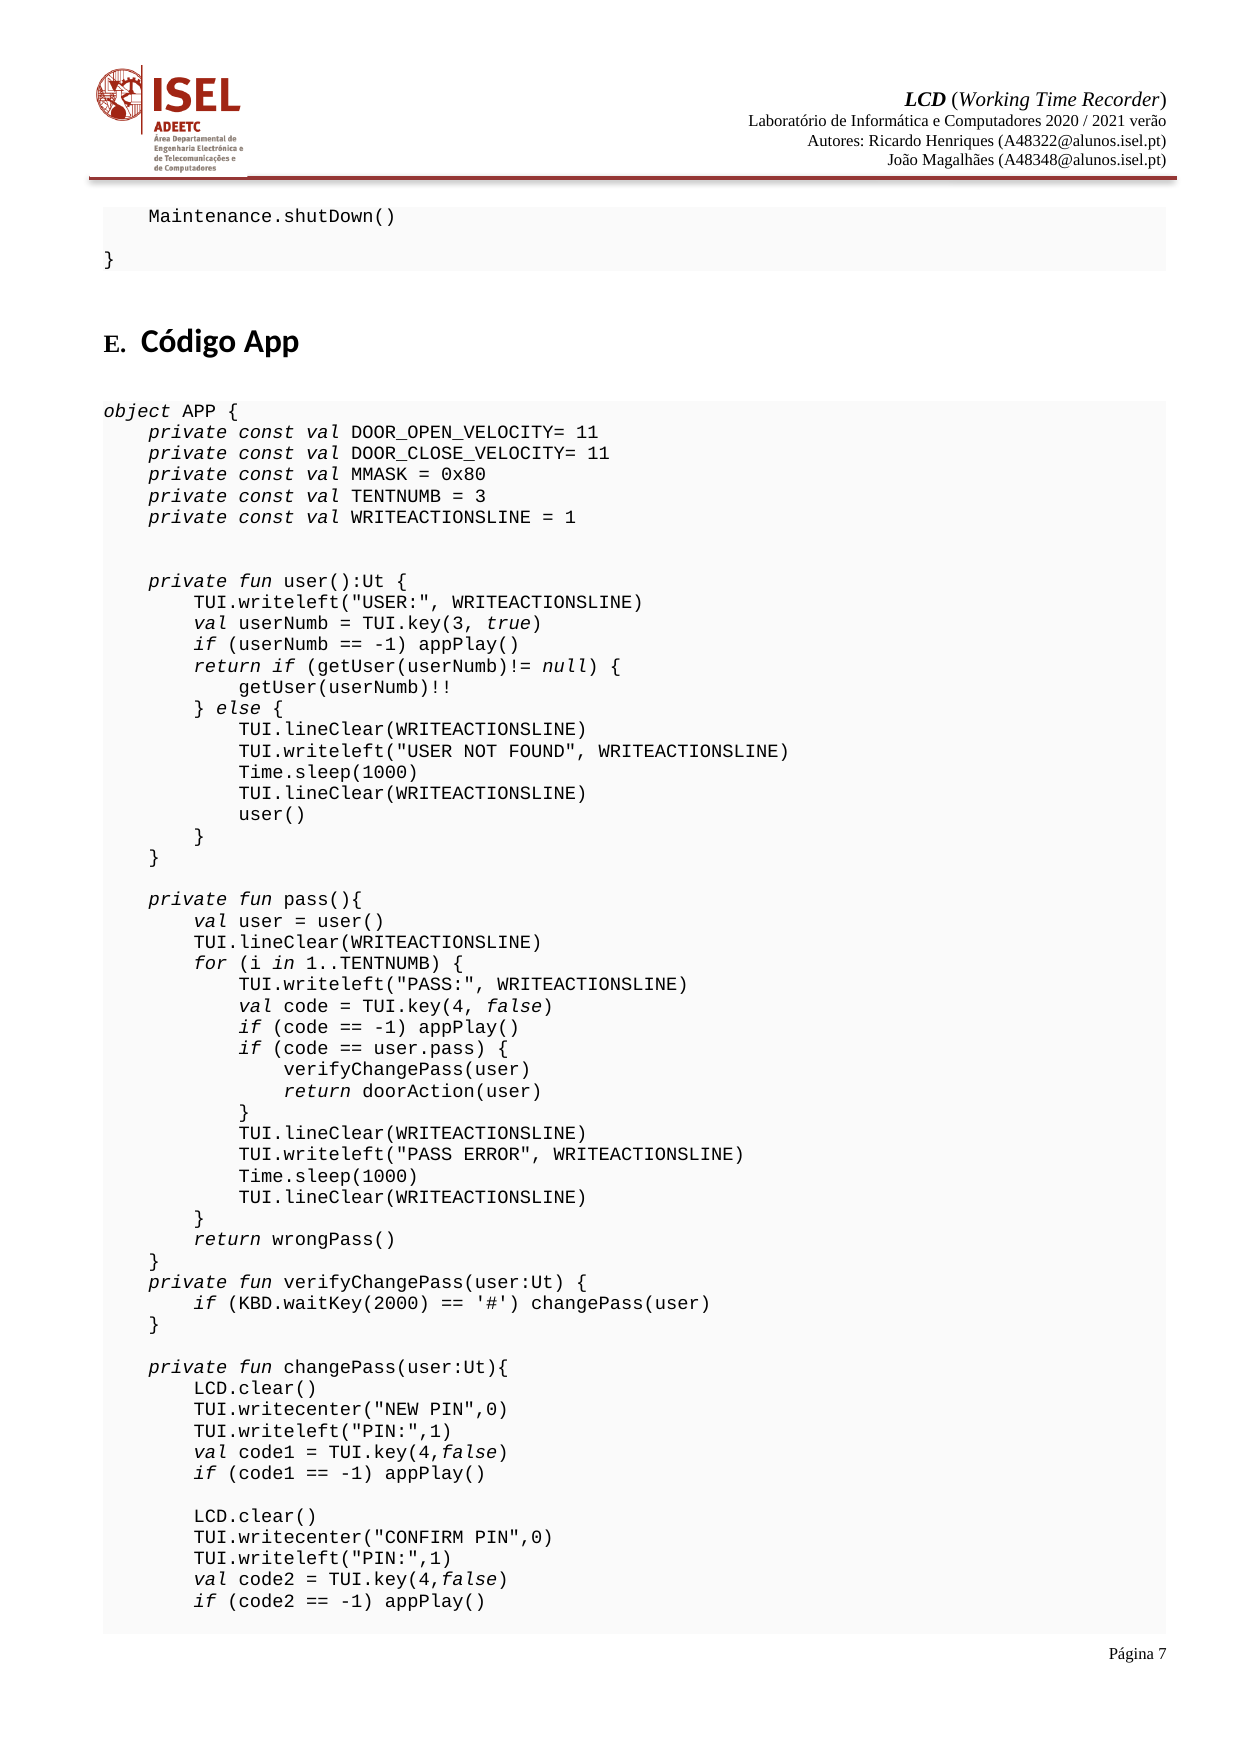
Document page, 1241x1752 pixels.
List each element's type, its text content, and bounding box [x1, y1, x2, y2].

text Código App [103, 321, 1166, 361]
